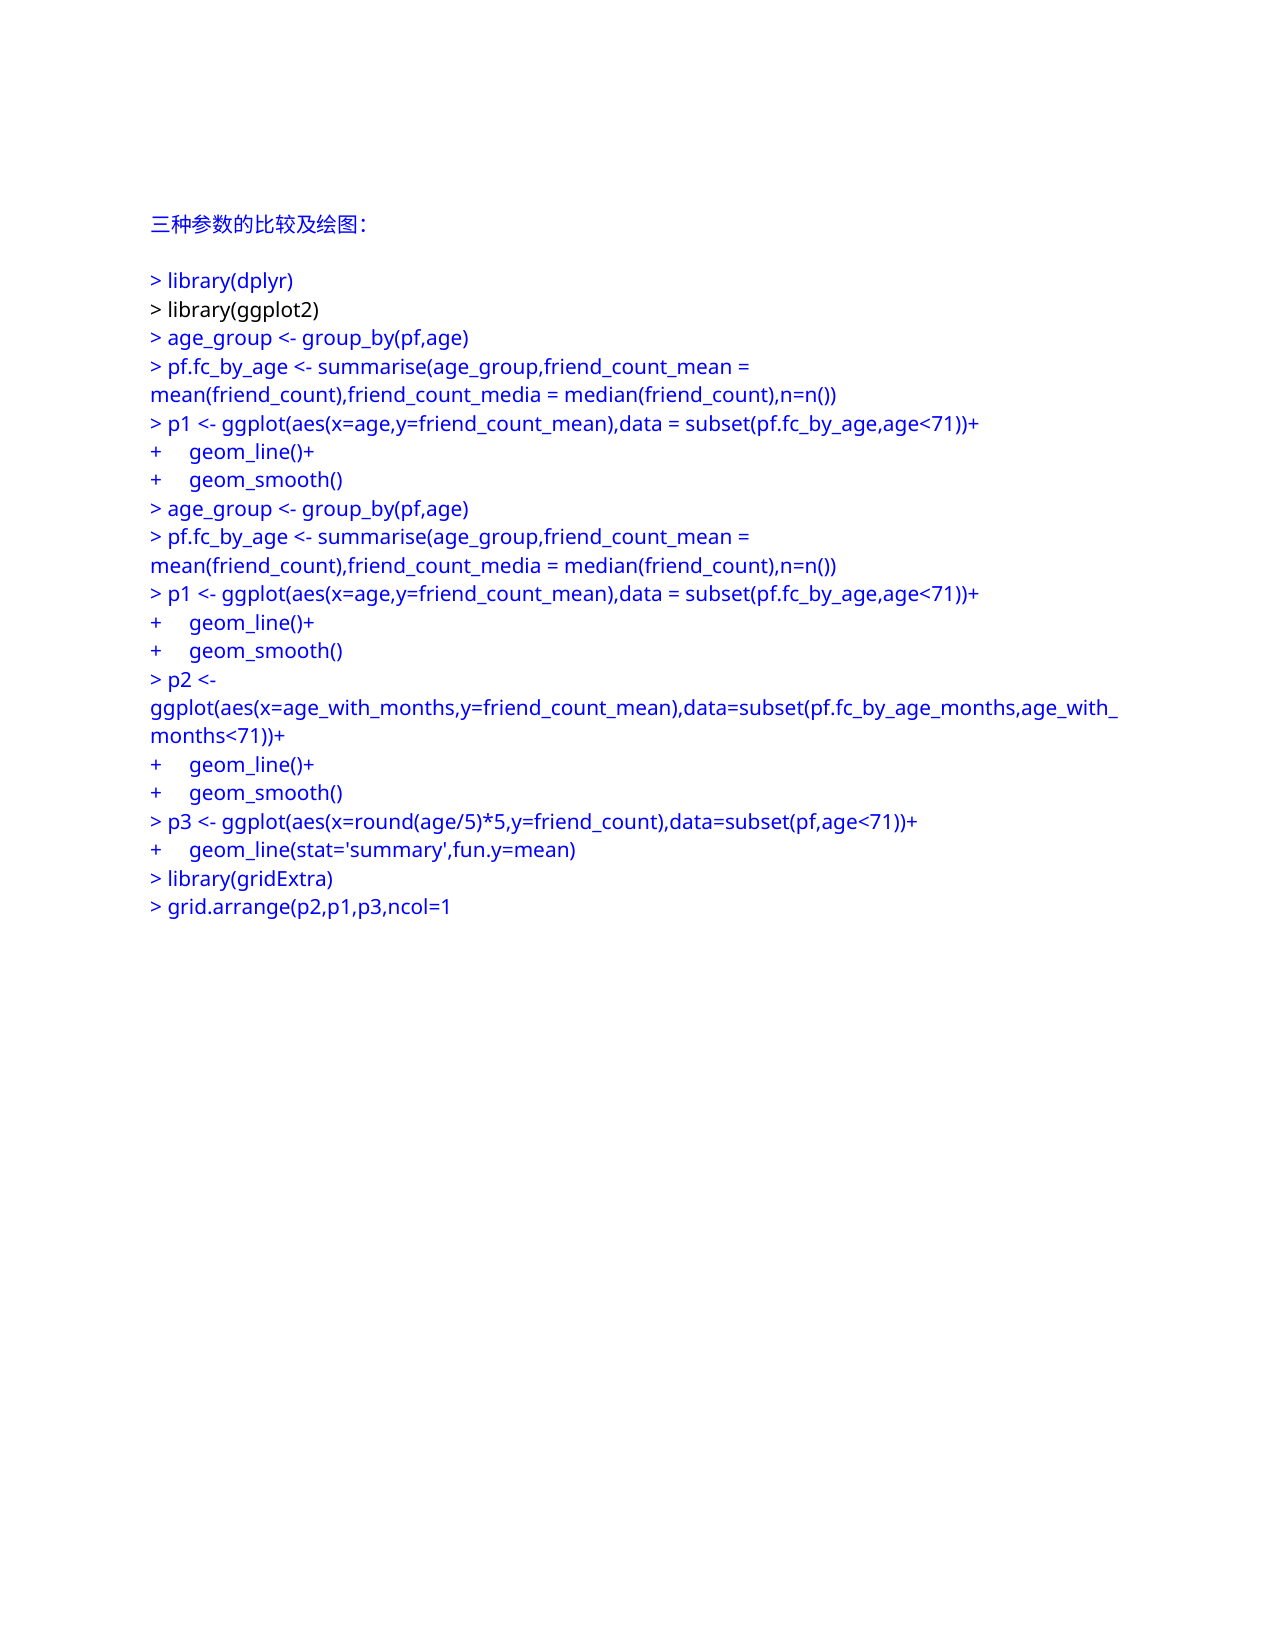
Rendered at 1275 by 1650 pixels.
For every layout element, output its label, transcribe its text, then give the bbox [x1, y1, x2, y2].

text > grid.arrange(p2,p1,p3,ncol=1 [150, 892, 1125, 921]
text + geom_line()+ [150, 608, 1125, 636]
text > library(ggplot2) [150, 295, 1125, 323]
text + geom_line(stat='summary',fun.y=mean) [150, 835, 1125, 864]
text 三种参数的比较及绘图： [150, 208, 1125, 238]
text > p2 <- ggplot(aes(x=age_with_months,y=friend_count_mean),data=subset(pf.fc_by_age_months,age_with_months<71))+ [150, 665, 1125, 750]
text + geom_line()+ [150, 750, 1125, 778]
text + geom_smooth() [150, 778, 1125, 807]
text > pf.fc_by_age <- summarise(age_group,friend_count_mean = mean(friend_count),friend_count_media = median(friend_count),n=n()) [150, 352, 1125, 409]
text > library(gridExtra) [150, 864, 1125, 892]
text > library(dplyr) [150, 267, 1125, 295]
text + geom_line()+ [150, 437, 1125, 466]
text > p1 <- ggplot(aes(x=age,y=friend_count_mean),data = subset(pf.fc_by_age,age<71))+ [150, 579, 1125, 608]
text > p1 <- ggplot(aes(x=age,y=friend_count_mean),data = subset(pf.fc_by_age,age<71))+ [150, 409, 1125, 437]
text > age_group <- group_by(pf,age) [150, 494, 1125, 522]
text > p3 <- ggplot(aes(x=round(age/5)*5,y=friend_count),data=subset(pf,age<71))+ [150, 807, 1125, 835]
text + geom_smooth() [150, 466, 1125, 494]
text > age_group <- group_by(pf,age) [150, 323, 1125, 352]
text + geom_smooth() [150, 636, 1125, 665]
text > pf.fc_by_age <- summarise(age_group,friend_count_mean = mean(friend_count),friend_count_media = median(friend_count),n=n()) [150, 522, 1125, 579]
